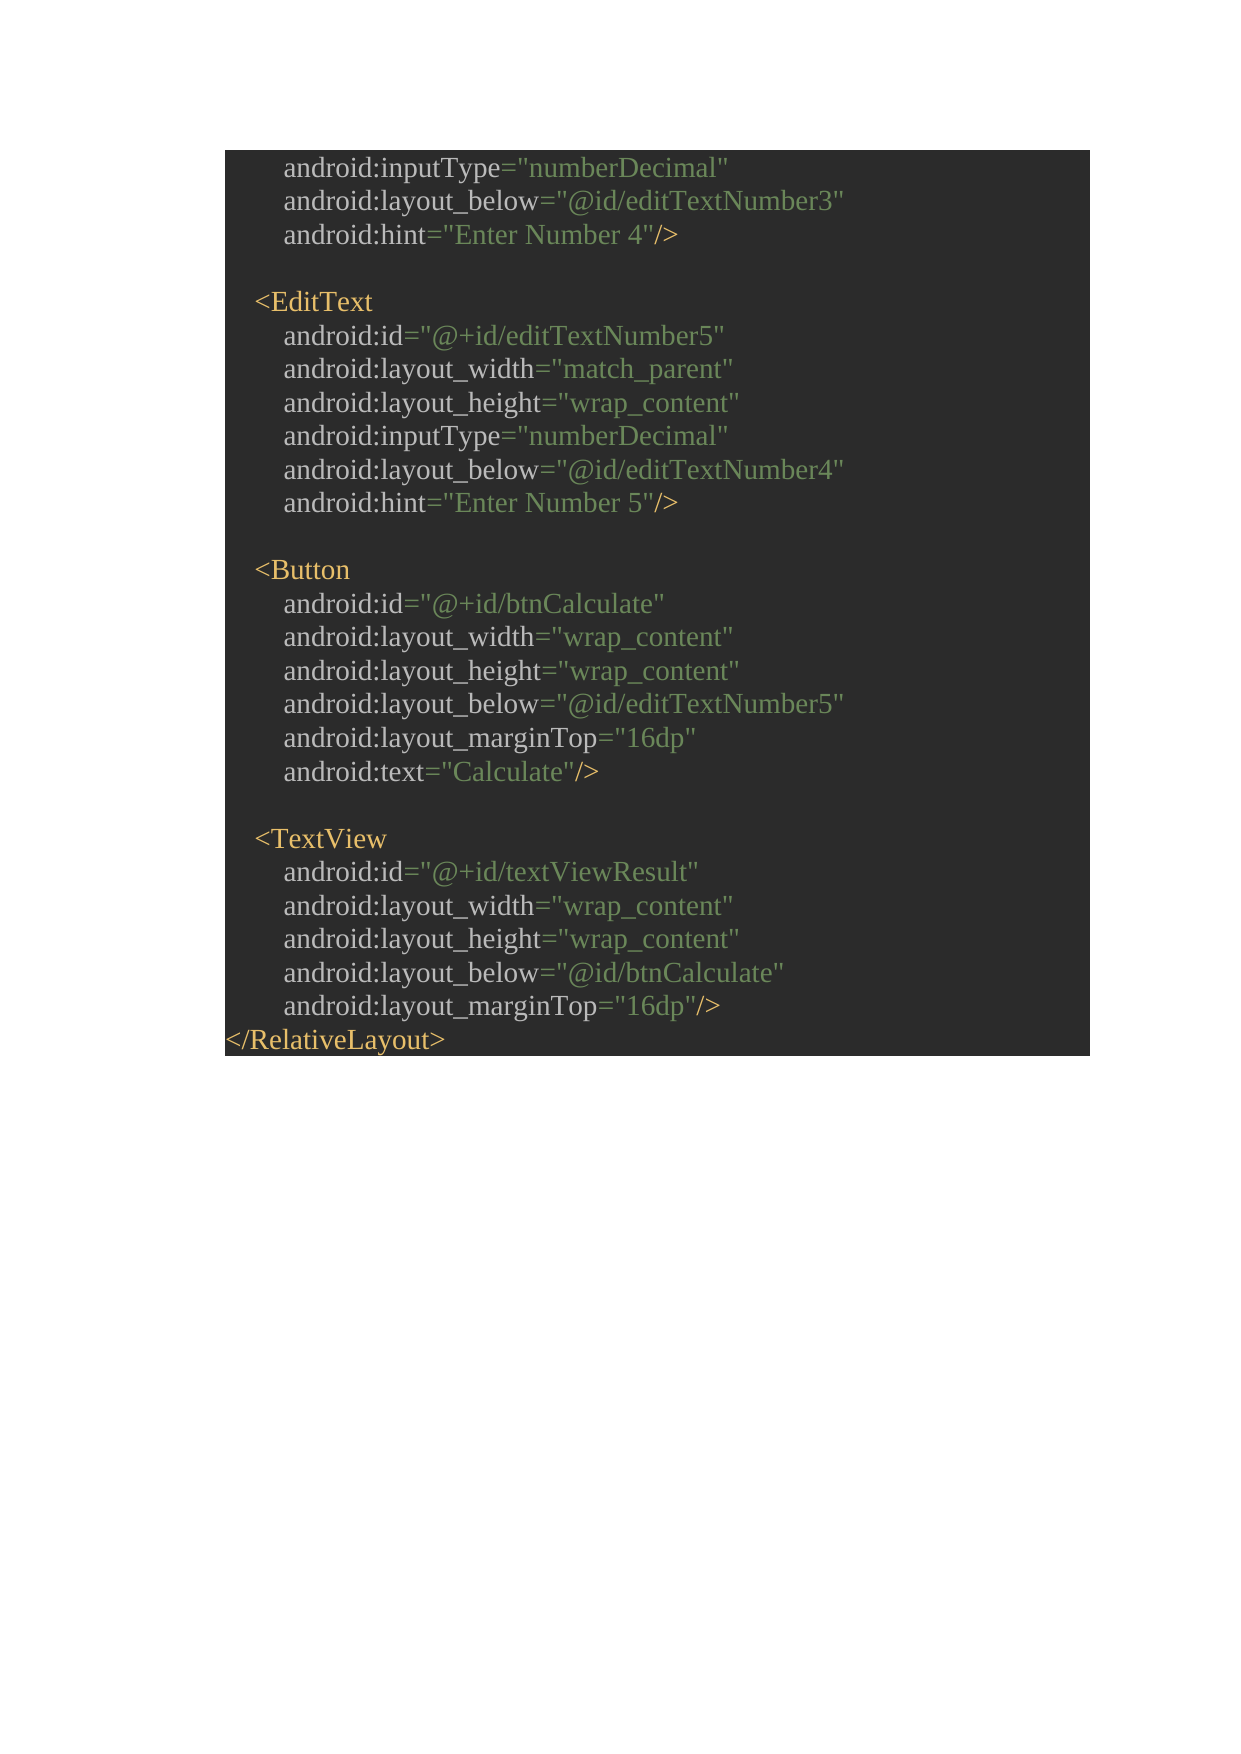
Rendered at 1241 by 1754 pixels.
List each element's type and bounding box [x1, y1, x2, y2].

list [225, 150, 1090, 1056]
